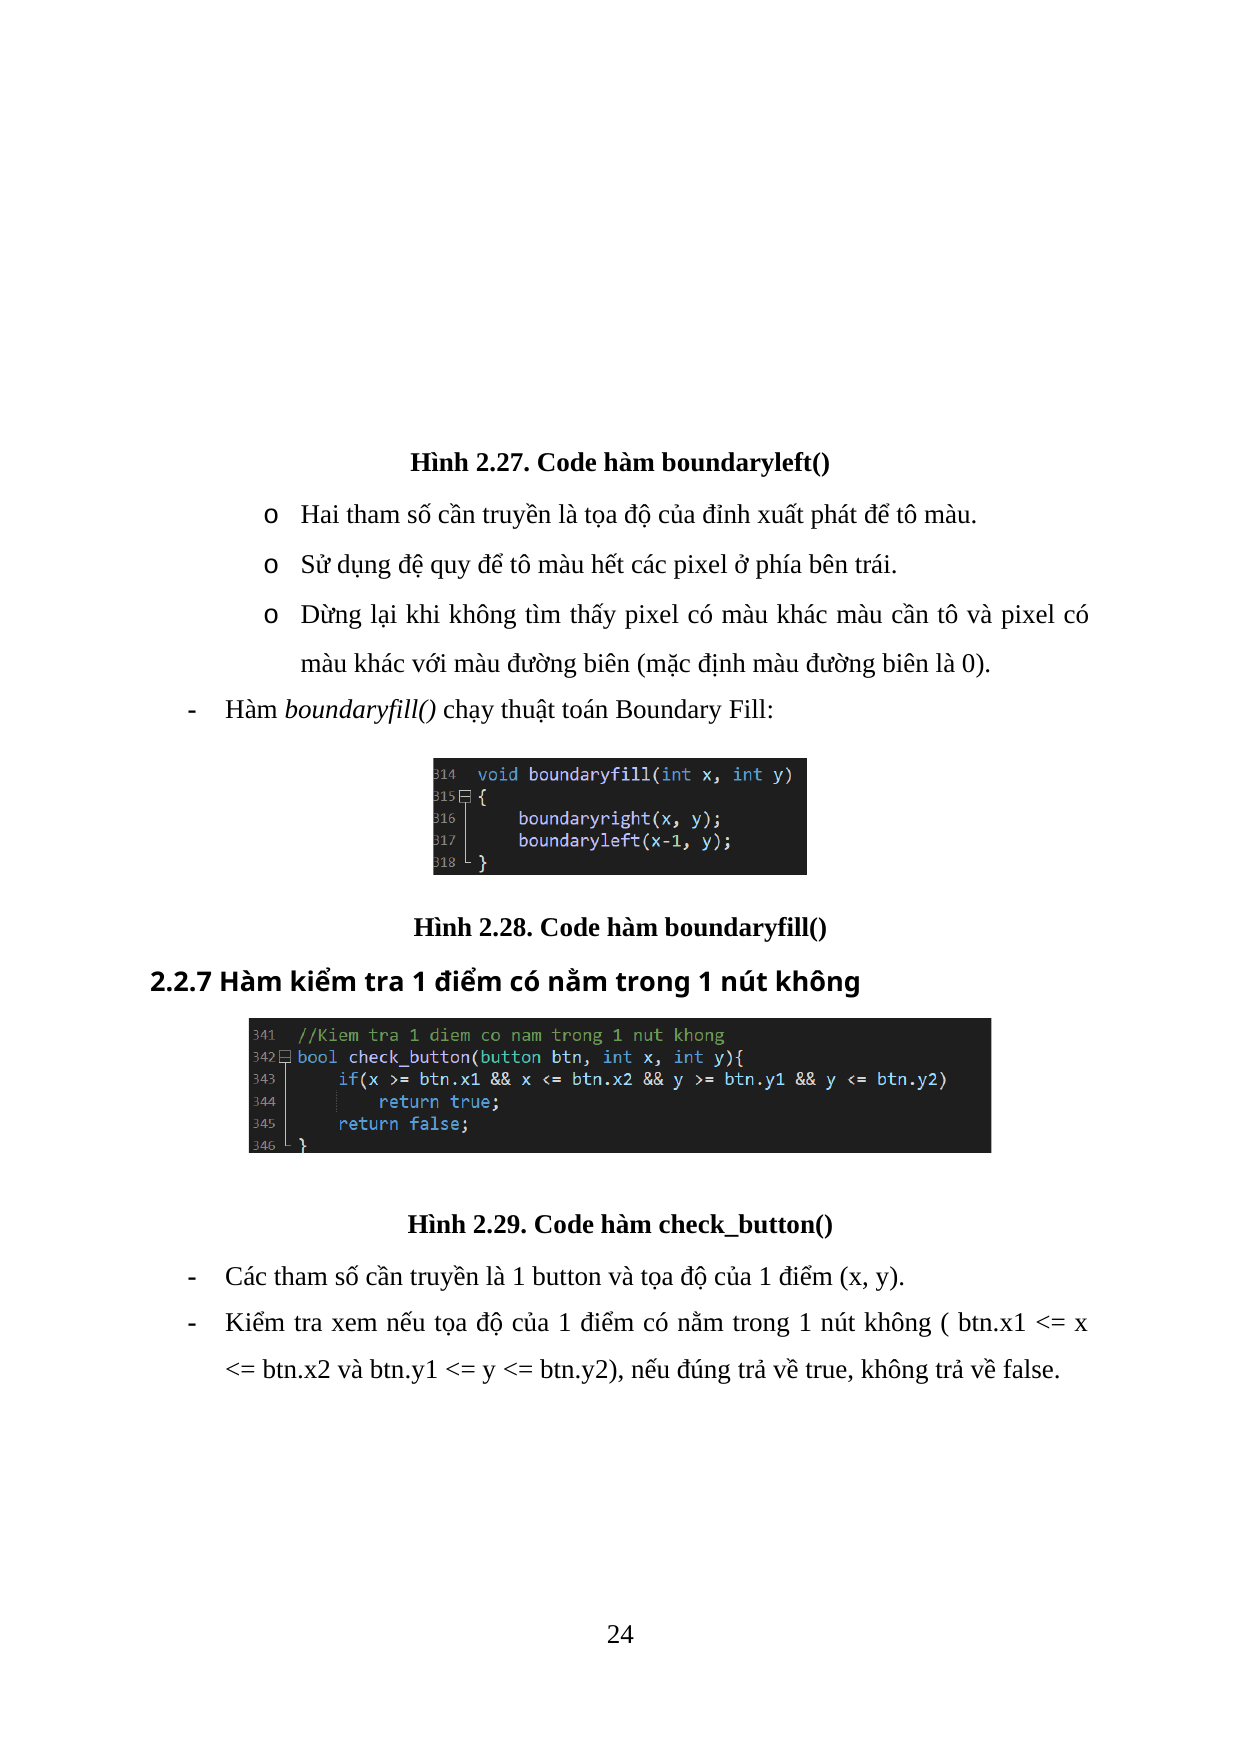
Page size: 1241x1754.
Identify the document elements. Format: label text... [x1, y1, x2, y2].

list Các tham số cần truyền là 1 button và tọa độ của 1 điểm (x, y). [187, 1260, 1090, 1291]
picture [431, 758, 807, 875]
subtitle 2.2.7 Hàm kiểm tra 1 điểm có nằm trong 1 nút không [150, 963, 1090, 999]
list Hai tham số cần truyền là tọa độ của đỉnh xuất phát để tô màu. [263, 498, 1090, 531]
picture [247, 1018, 990, 1152]
list Hàm boundaryfill() chạy thuật toán Boundary Fill: [187, 694, 1090, 725]
list Kiểm tra xem nếu tọa độ của 1 điểm có nằm trong 1 nút không ( btn.x1 <= x <= btn.x2 và btn.y1 <= y <= btn.y2), nếu đúng trả về true, không trả về false. [187, 1307, 1090, 1384]
text Hình 2.28. Code hàm boundaryfill() [150, 911, 1090, 942]
text Hình 2.27. Code hàm boundaryleft() [150, 446, 1090, 477]
list Dừng lại khi không tìm thấy pixel có màu khác màu cần tô và pixel có màu khác với màu đường biên (mặc định màu đường biên là 0). [263, 598, 1090, 678]
list Sử dụng đệ quy để tô màu hết các pixel ở phía bên trái. [263, 548, 1090, 581]
text Hình 2.29. Code hàm check_button() [150, 1208, 1090, 1239]
